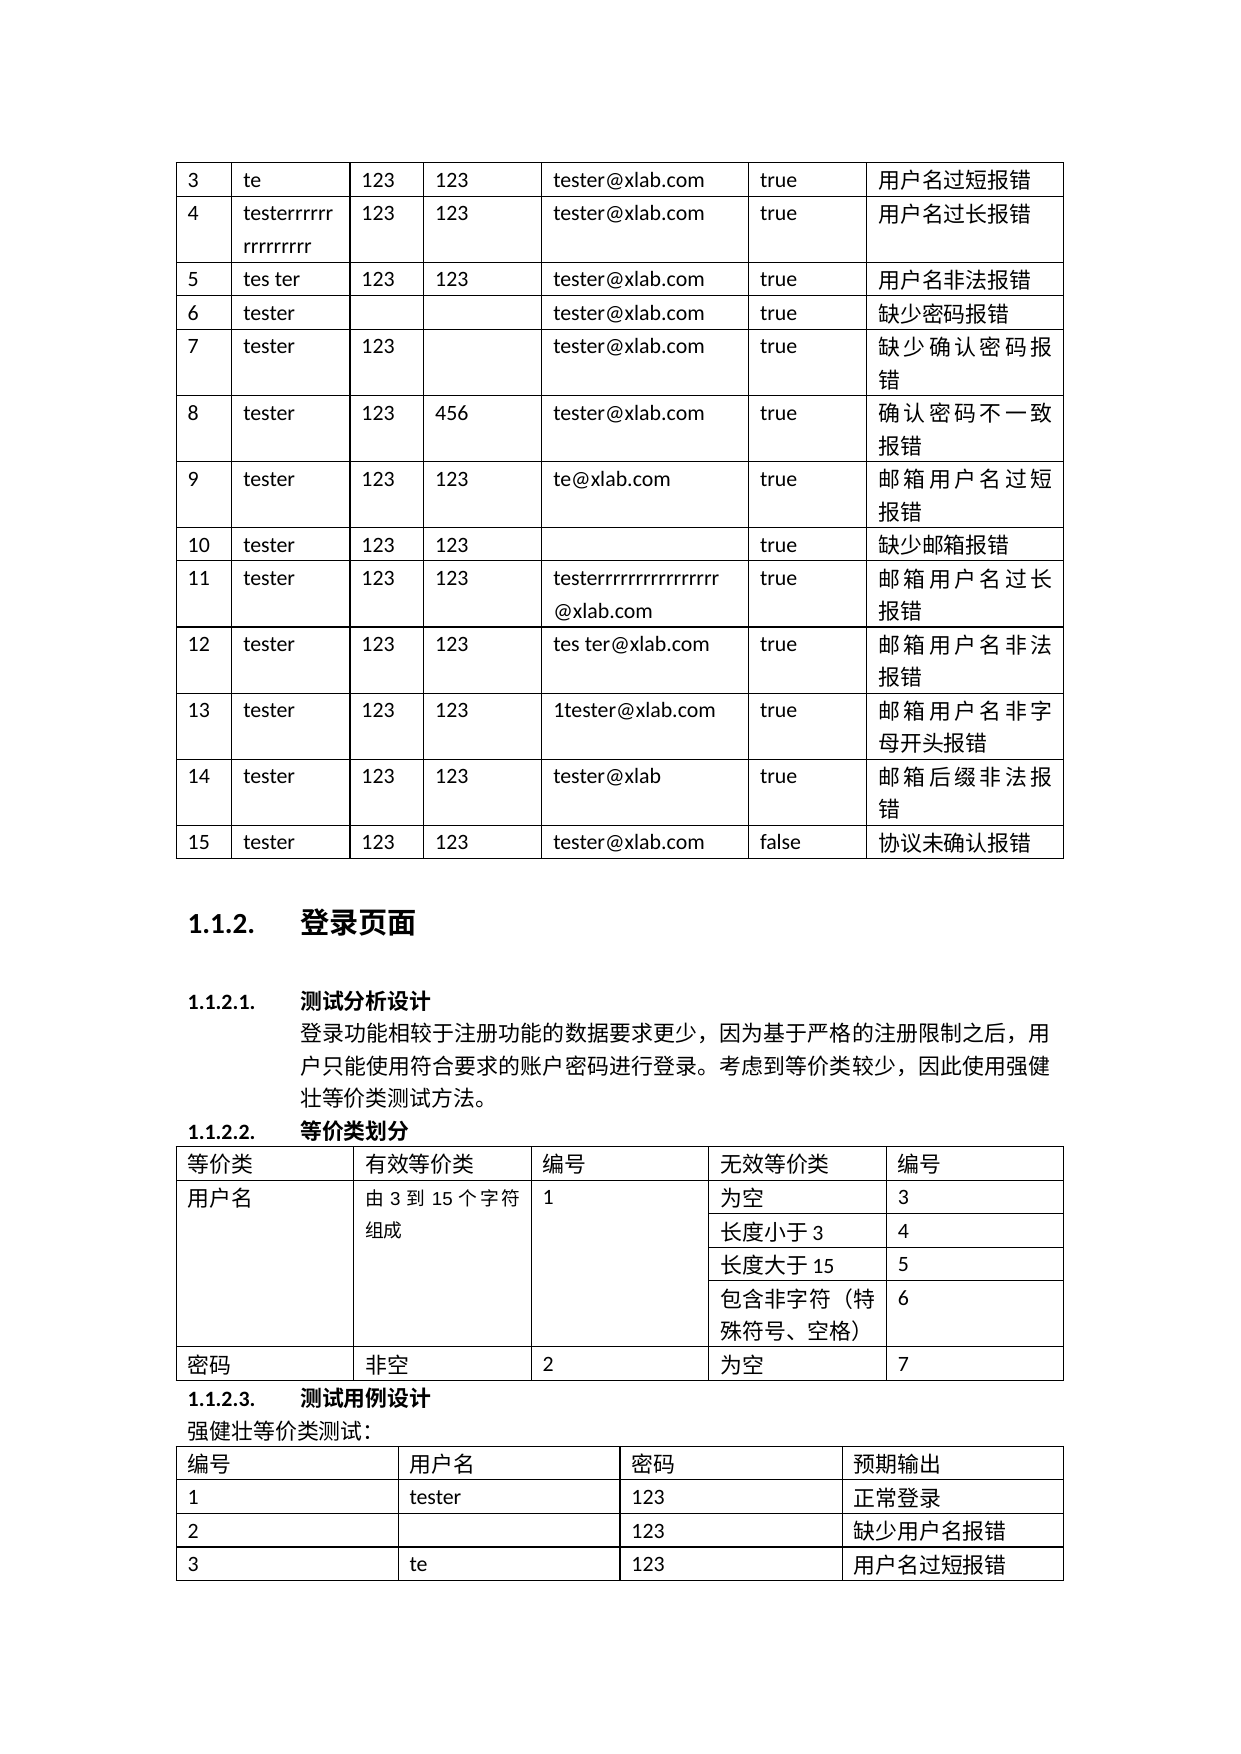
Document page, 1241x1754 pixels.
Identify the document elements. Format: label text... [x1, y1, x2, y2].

list 测试分析设计 [187, 983, 1053, 1016]
list 登录功能相较于注册功能的数据要求更少，因为基于严格的注册限制之后，用户只能使用符合要求的账户密码进行登录。考虑到等价类较少，因此使用强健壮等价类测试方法。 [300, 1016, 1053, 1113]
table_cell 用户名过短报错 [843, 1548, 1063, 1580]
table_cell 长度小于3 [709, 1214, 886, 1247]
table_cell tester@xlab.com [542, 263, 748, 295]
table_cell 123 [424, 826, 541, 858]
table_cell true [749, 330, 866, 395]
table_cell tester [232, 528, 349, 560]
table_cell 456 [424, 396, 541, 461]
table_cell 123 [351, 826, 423, 858]
table_cell te [232, 163, 349, 196]
table_cell tester@xlab.com [542, 330, 748, 395]
table_cell 正常登录 [843, 1480, 1063, 1513]
table_cell tester [232, 561, 349, 626]
table_cell [399, 1514, 619, 1546]
table_cell 12 [177, 628, 231, 692]
table_cell 5 [887, 1248, 1063, 1280]
table_cell 邮箱用户名过短报错 [867, 462, 1063, 527]
table_cell 邮箱用户名非法报错 [867, 628, 1063, 692]
table_cell 包含非字符（特殊符号、空格） [709, 1281, 886, 1346]
table_cell 123 [424, 197, 541, 262]
table_cell tester@xlab.com [542, 396, 748, 461]
table_cell 123 [424, 263, 541, 295]
table_cell 7 [887, 1347, 1063, 1380]
table_cell tester@xlab.com [542, 296, 748, 329]
table_cell true [749, 462, 866, 527]
table_cell 14 [177, 760, 231, 824]
table_cell 邮箱用户名过长报错 [867, 561, 1063, 626]
table_cell 非空 [354, 1347, 531, 1380]
table_cell te@xlab.com [542, 462, 748, 527]
table_cell tester [232, 760, 349, 824]
table_cell 协议未确认报错 [867, 826, 1063, 858]
table_cell true [749, 694, 866, 758]
table_cell true [749, 561, 866, 626]
table_cell 确认密码不一致报错 [867, 396, 1063, 461]
table_cell 123 [621, 1548, 842, 1580]
table_cell 123 [621, 1514, 842, 1546]
table_cell 3 [177, 1548, 398, 1580]
table_cell 缺少确认密码报错 [867, 330, 1063, 395]
table_cell 缺少用户名报错 [843, 1514, 1063, 1546]
table_cell 1tester@xlab.com [542, 694, 748, 758]
table_cell 4 [887, 1214, 1063, 1247]
table_cell 123 [621, 1480, 842, 1513]
table_cell 5 [177, 263, 231, 295]
table_cell 缺少密码报错 [867, 296, 1063, 329]
table_header 编号 [532, 1147, 708, 1179]
table_cell tester@xlab.com [542, 163, 748, 196]
table_cell true [749, 263, 866, 295]
table_cell testerrrrrrrrrrrrrrr [232, 197, 349, 262]
table_cell 3 [177, 163, 231, 196]
subtitle 登录页面 [187, 888, 1053, 953]
table_cell tester [399, 1480, 619, 1513]
table_cell 123 [351, 396, 423, 461]
table_cell 3 [887, 1181, 1063, 1213]
table_cell tester [232, 396, 349, 461]
table_header 密码 [621, 1447, 842, 1479]
list 等价类划分 [187, 1113, 1053, 1146]
table_cell 6 [177, 296, 231, 329]
table_cell 长度大于15 [709, 1248, 886, 1280]
table_cell true [749, 760, 866, 824]
table_header 预期输出 [843, 1447, 1063, 1479]
table_header 编号 [887, 1147, 1063, 1179]
table_cell 用户名非法报错 [867, 263, 1063, 295]
table_cell tes ter@xlab.com [542, 628, 748, 692]
table_cell 用户名过长报错 [867, 197, 1063, 262]
table_cell 123 [424, 462, 541, 527]
table_cell 123 [351, 263, 423, 295]
table_cell 123 [351, 330, 423, 395]
table_cell 10 [177, 528, 231, 560]
table_header 有效等价类 [354, 1147, 531, 1179]
table_cell true [749, 528, 866, 560]
table_cell 15 [177, 826, 231, 858]
table_cell 123 [424, 528, 541, 560]
table_cell tester [232, 826, 349, 858]
table_cell 1 [532, 1181, 708, 1346]
table_cell 13 [177, 694, 231, 758]
table_cell 8 [177, 396, 231, 461]
table_cell 4 [177, 197, 231, 262]
table_cell 123 [424, 163, 541, 196]
table_cell tester@xlab.com [542, 826, 748, 858]
table_cell tester [232, 694, 349, 758]
table_cell 123 [351, 694, 423, 758]
table_cell [351, 296, 423, 329]
table_cell 2 [532, 1347, 708, 1380]
table_cell te [399, 1548, 619, 1580]
table_header 用户名 [399, 1447, 619, 1479]
table_cell 123 [424, 628, 541, 692]
table_cell false [749, 826, 866, 858]
table_cell tes ter [232, 263, 349, 295]
table_cell 为空 [709, 1181, 886, 1213]
table_cell tester@xlab.com [542, 197, 748, 262]
table_cell 1 [177, 1480, 398, 1513]
table_cell 7 [177, 330, 231, 395]
table_header 无效等价类 [709, 1147, 886, 1179]
table_cell 9 [177, 462, 231, 527]
table_cell 123 [351, 462, 423, 527]
table_cell tester [232, 296, 349, 329]
table_header 编号 [177, 1447, 398, 1479]
table_cell 2 [177, 1514, 398, 1546]
table_cell 由3到15个字符组成 [354, 1181, 531, 1346]
table_cell tester@xlab [542, 760, 748, 824]
table_cell true [749, 163, 866, 196]
table_cell 邮箱用户名非字母开头报错 [867, 694, 1063, 758]
table_cell 缺少邮箱报错 [867, 528, 1063, 560]
list 测试用例设计 [187, 1381, 1053, 1413]
table_cell 123 [351, 197, 423, 262]
table_cell 123 [351, 760, 423, 824]
table_cell 123 [424, 561, 541, 626]
table_cell 123 [424, 760, 541, 824]
table_cell 123 [351, 528, 423, 560]
table_cell [542, 528, 748, 560]
table_cell tester [232, 330, 349, 395]
table_cell 123 [424, 694, 541, 758]
table_cell 邮箱后缀非法报错 [867, 760, 1063, 824]
table_cell 用户名过短报错 [867, 163, 1063, 196]
table_cell true [749, 628, 866, 692]
table_cell [424, 330, 541, 395]
table_cell true [749, 396, 866, 461]
table_cell 为空 [709, 1347, 886, 1380]
table_header 等价类 [177, 1147, 353, 1179]
table_cell 123 [351, 628, 423, 692]
table_cell true [749, 296, 866, 329]
table_cell tester [232, 628, 349, 692]
table_cell 用户名 [177, 1181, 353, 1346]
table_cell testerrrrrrrrrrrrrrrr@xlab.com [542, 561, 748, 626]
table_cell true [749, 197, 866, 262]
table_cell [424, 296, 541, 329]
table_cell tester [232, 462, 349, 527]
table_cell 123 [351, 163, 423, 196]
text 强健壮等价类测试： [187, 1413, 1053, 1446]
table_cell 11 [177, 561, 231, 626]
table_cell 密码 [177, 1347, 353, 1380]
table_cell 123 [351, 561, 423, 626]
table_cell 6 [887, 1281, 1063, 1346]
